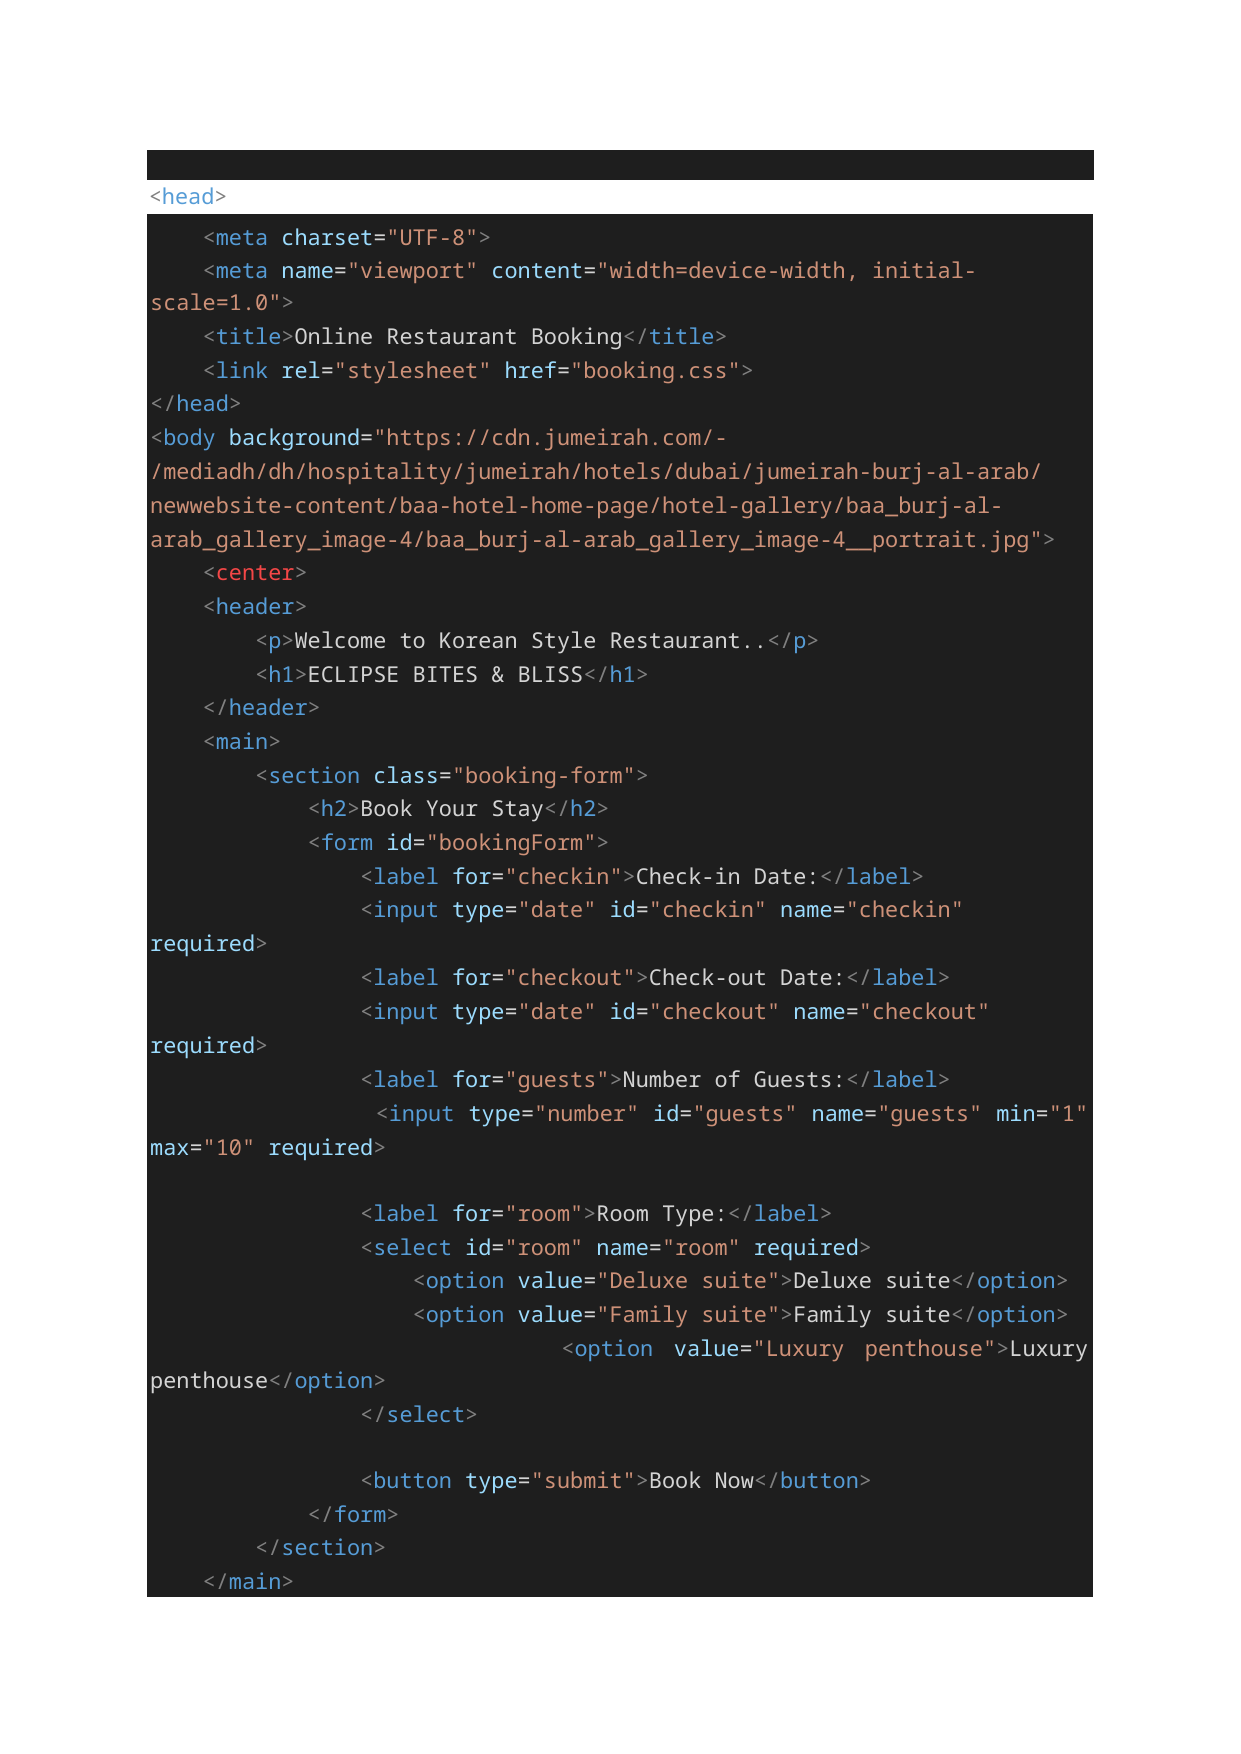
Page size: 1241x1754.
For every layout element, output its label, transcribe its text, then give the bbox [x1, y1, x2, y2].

text <head> [148, 181, 1100, 211]
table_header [147, 214, 1093, 1597]
